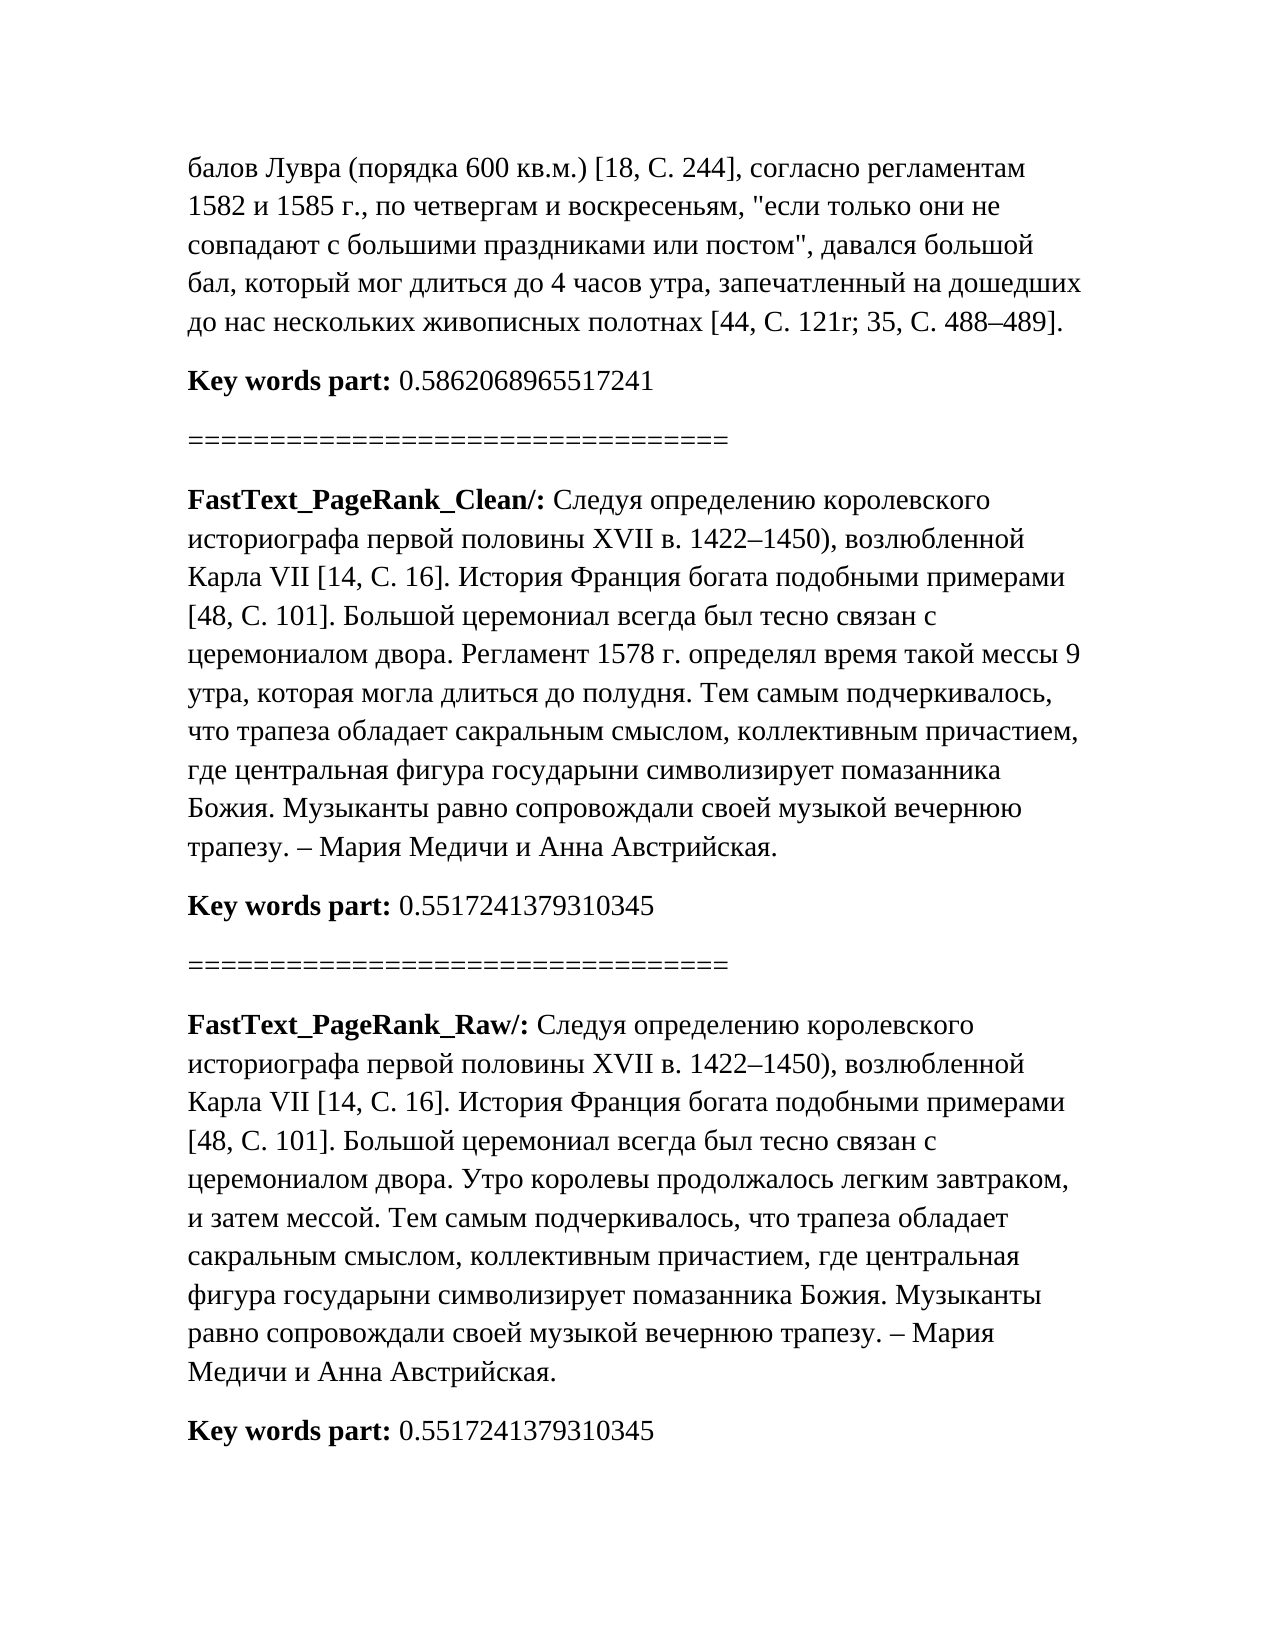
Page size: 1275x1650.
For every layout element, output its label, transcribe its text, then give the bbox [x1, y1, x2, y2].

text ================================= [187, 948, 1087, 981]
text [187, 150, 1087, 338]
text FastText_PageRank_Clean/: Следуя определению королевского историографа первой половины XVII в. 1422–1450), возлюбленной Карла VII [14, С. 16]. История Франция богата подобными примерами [48, С. 101]. Большой церемониал всегда был тесно связан с церемониалом двора. Регламент 1578 г. определял время такой мессы 9 утра, которая могла длиться до полудня. Тем самым подчеркивалось, что трапеза обладает сакральным смыслом, коллективным причастием, где центральная фигура государыни символизирует помазанника Божия. Музыканты равно сопровождали своей музыкой вечернюю трапезу. – Мария Медичи и Анна Австрийская. [187, 482, 1087, 863]
text Key words part: 0.5862068965517241 [187, 363, 1087, 397]
text FastText_PageRank_Raw/: Следуя определению королевского историографа первой половины XVII в. 1422–1450), возлюбленной Карла VII [14, С. 16]. История Франция богата подобными примерами [48, С. 101]. Большой церемониал всегда был тесно связан с церемониалом двора. Утро королевы продолжалось легким завтраком, и затем мессой. Тем самым подчеркивалось, что трапеза обладает сакральным смыслом, коллективным причастием, где центральная фигура государыни символизирует помазанника Божия. Музыканты равно сопровождали своей музыкой вечернюю трапезу. – Мария Медичи и Анна Австрийская. [187, 1007, 1087, 1388]
text Key words part: 0.5517241379310345 [187, 888, 1087, 922]
text ================================= [187, 423, 1087, 456]
text Key words part: 0.5517241379310345 [187, 1413, 1087, 1447]
